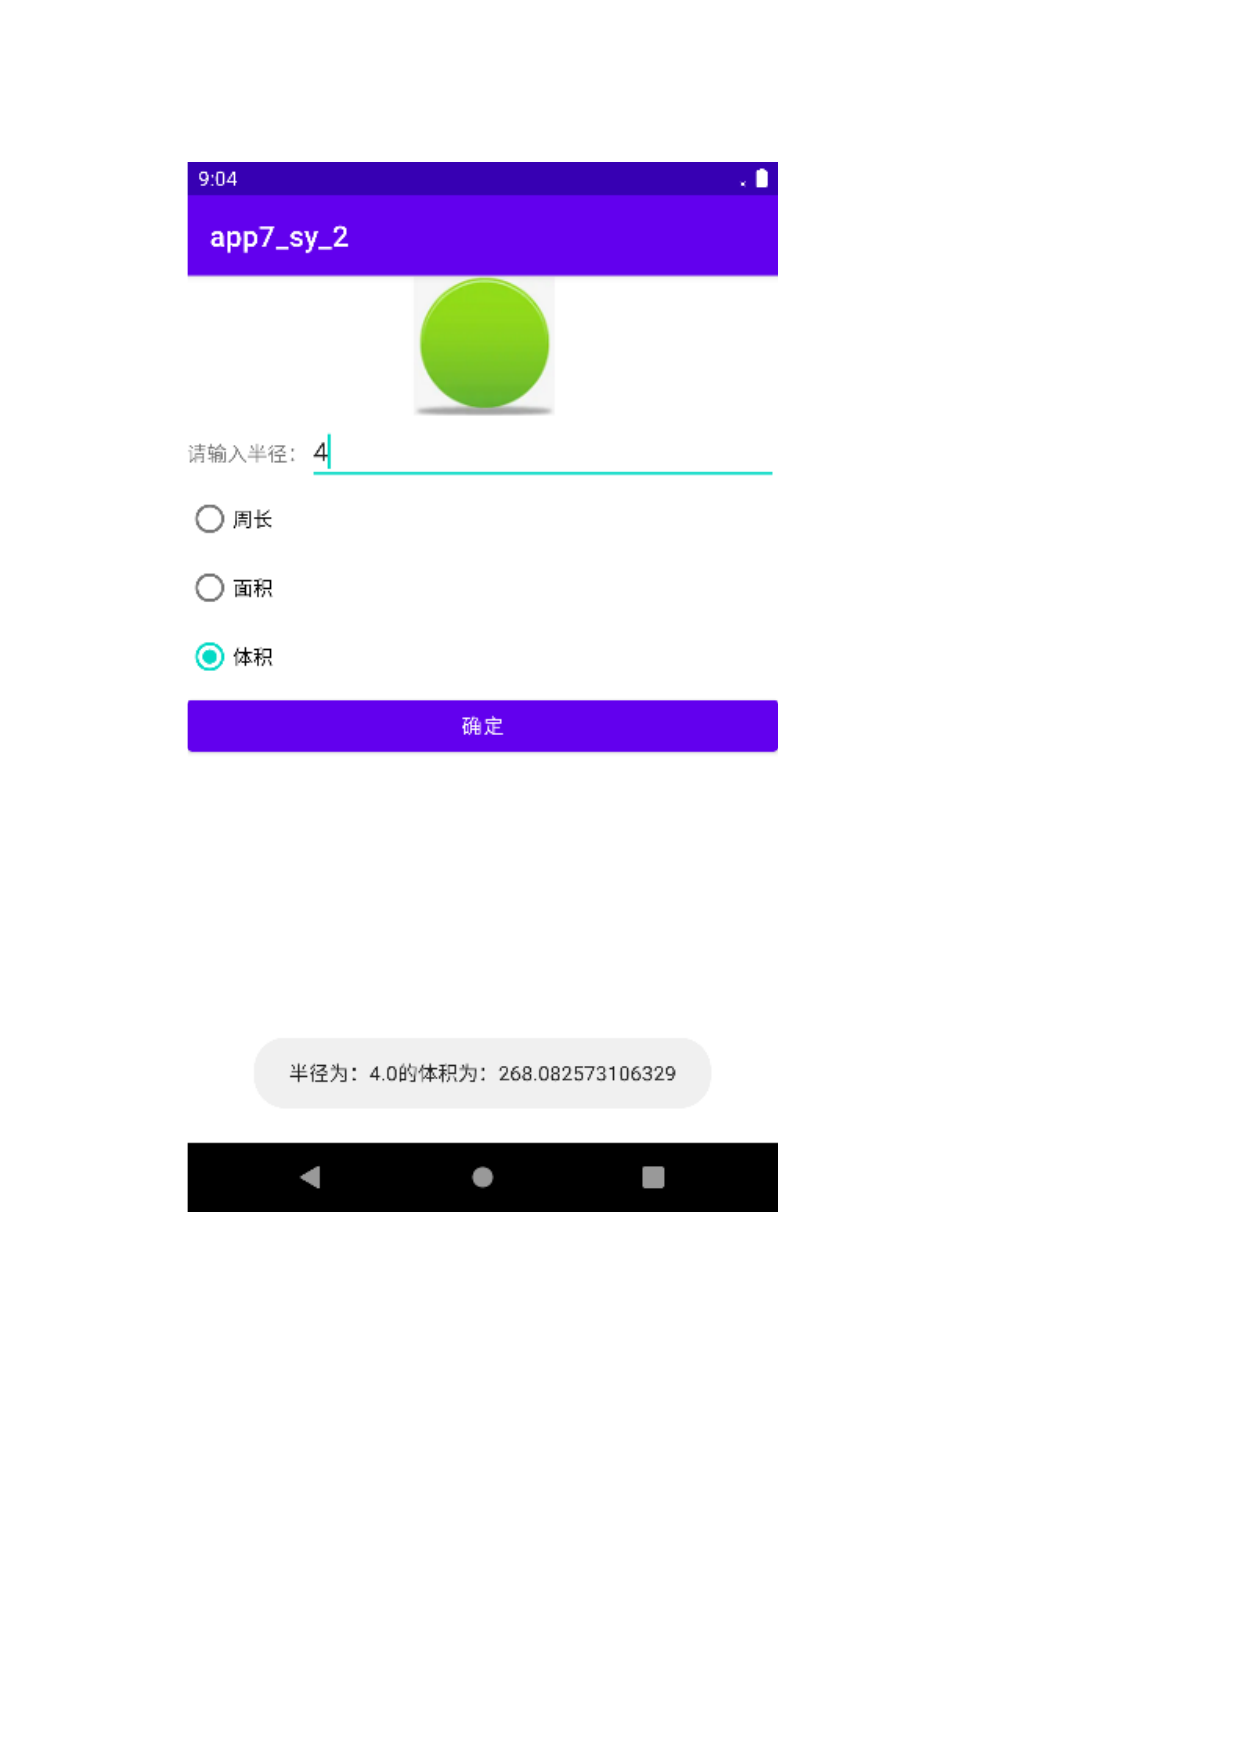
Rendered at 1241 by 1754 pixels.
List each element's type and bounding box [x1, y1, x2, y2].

picture [187, 162, 778, 1212]
